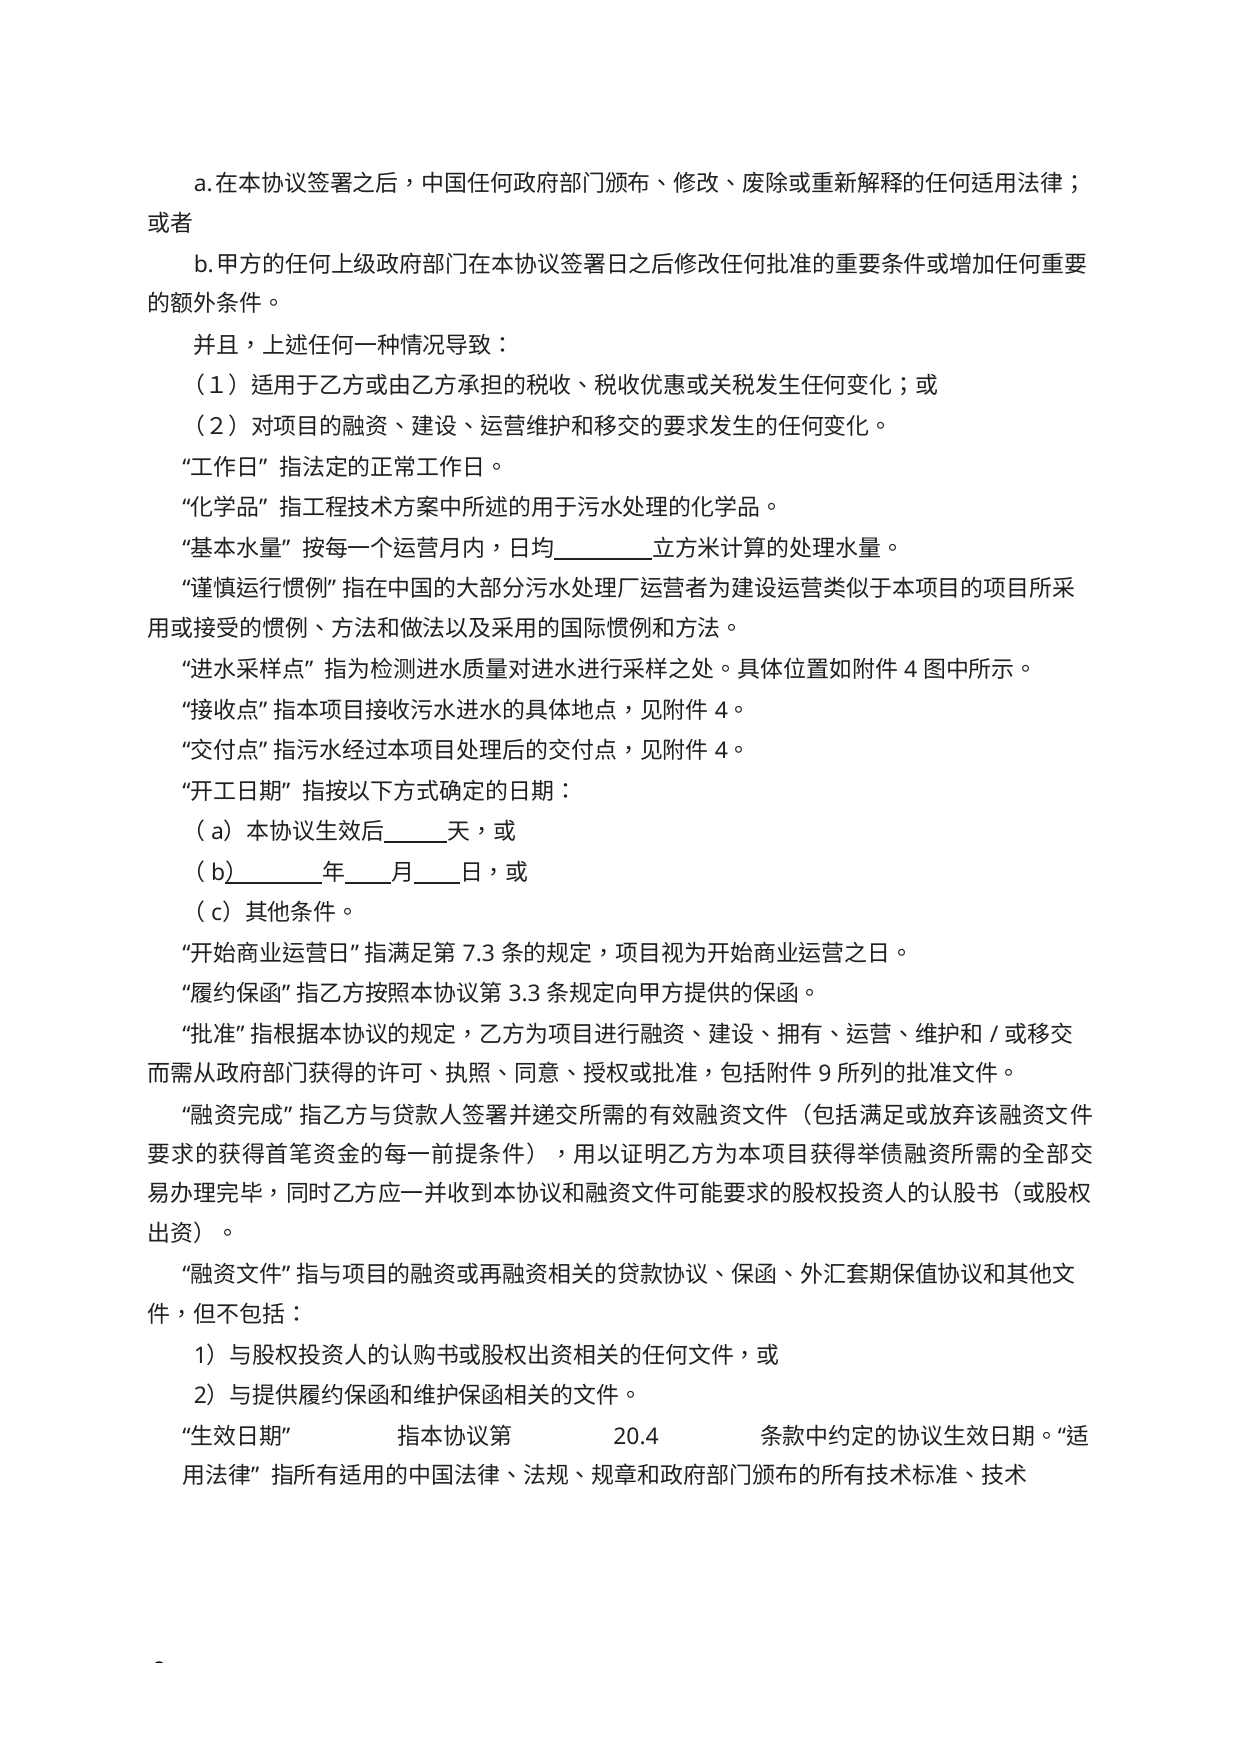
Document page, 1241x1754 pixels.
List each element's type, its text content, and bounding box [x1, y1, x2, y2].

text “进水采样点” 指为检测进水质量对进水进行采样之处。具体位置如附件 4 图中所示。 [182, 653, 1115, 684]
text “批准” 指根据本协议的规定，乙方为项目进行融资、建设、拥有、运营、维护和 / 或移交而需从政府部门获得的许可、执照、同意、授权或批准，包括附件 9 所列的批准文件。 [148, 1018, 1093, 1088]
text “开始商业运营日” 指满足第 7.3 条的规定，项目视为开始商业运营之日。 [182, 937, 1115, 968]
text “基本水量” 按每一个运营月内，日均 立方米计算的处理水量。 [182, 532, 1115, 563]
text （２）对项目的融资、建设、运营维护和移交的要求发生的任何变化。 [182, 410, 1115, 441]
text 1）与股权投资人的认购书或股权出资相关的任何文件，或 [193, 1339, 1115, 1370]
text （ a）本协议生效后 天，或 [182, 815, 1115, 846]
text “履约保函” 指乙方按照本协议第 3.3 条规定向甲方提供的保函。 [182, 977, 1115, 1008]
text 并且，上述任何一种情况导致： [193, 329, 1115, 360]
text 2）与提供履约保函和维护保函相关的文件。 [193, 1379, 1115, 1411]
list 甲方的任何上级政府部门在本协议签署日之后修改任何批准的重要条件或增加任何重要的额外条件。 [148, 248, 1093, 319]
text “交付点” 指污水经过本项目处理后的交付点，见附件 4。 [182, 734, 1115, 765]
text “谨慎运行惯例” 指在中国的大部分污水处理厂运营者为建设运营类似于本项目的项目所采用或接受的惯例、方法和做法以及采用的国际惯例和方法。 [148, 572, 1093, 643]
text “接收点” 指本项目接收污水进水的具体地点，见附件 4。 [182, 693, 1115, 725]
text “工作日” 指法定的正常工作日。 [182, 451, 1115, 482]
text “融资文件” 指与项目的融资或再融资相关的贷款协议、保函、外汇套期保值协议和其他文件，但不包括： [148, 1258, 1093, 1329]
text “生效日期” 指本协议第 20.4 条款中约定的协议生效日期。“适用法律” 指所有适用的中国法律、法规、规章和政府部门颁布的所有技术标准、技术 [182, 1420, 1093, 1490]
text （ b） 年 月 日，或 [182, 856, 1115, 887]
text （ c）其他条件。 [182, 896, 1115, 927]
text “开工日期” 指按以下方式确定的日期： [182, 774, 1115, 806]
text （１）适用于乙方或由乙方承担的税收、税收优惠或关税发生任何变化；或 [182, 369, 1115, 401]
list 在本协议签署之后，中国任何政府部门颁布、修改、废除或重新解释的任何适用法律； 或者 [148, 167, 1104, 238]
text “化学品” 指工程技术方案中所述的用于污水处理的化学品。 [182, 491, 1115, 522]
text “融资完成” 指乙方与贷款人签署并递交所需的有效融资文件（包括满足或放弃该融资文件要求的获得首笔资金的每一前提条件），用以证明乙方为本项目获得举债融资所需的全部交易办理完毕，同时乙方应一并收到本协议和融资文件可能要求的股权投资人的认股书（或股权出资）。 [148, 1098, 1093, 1248]
